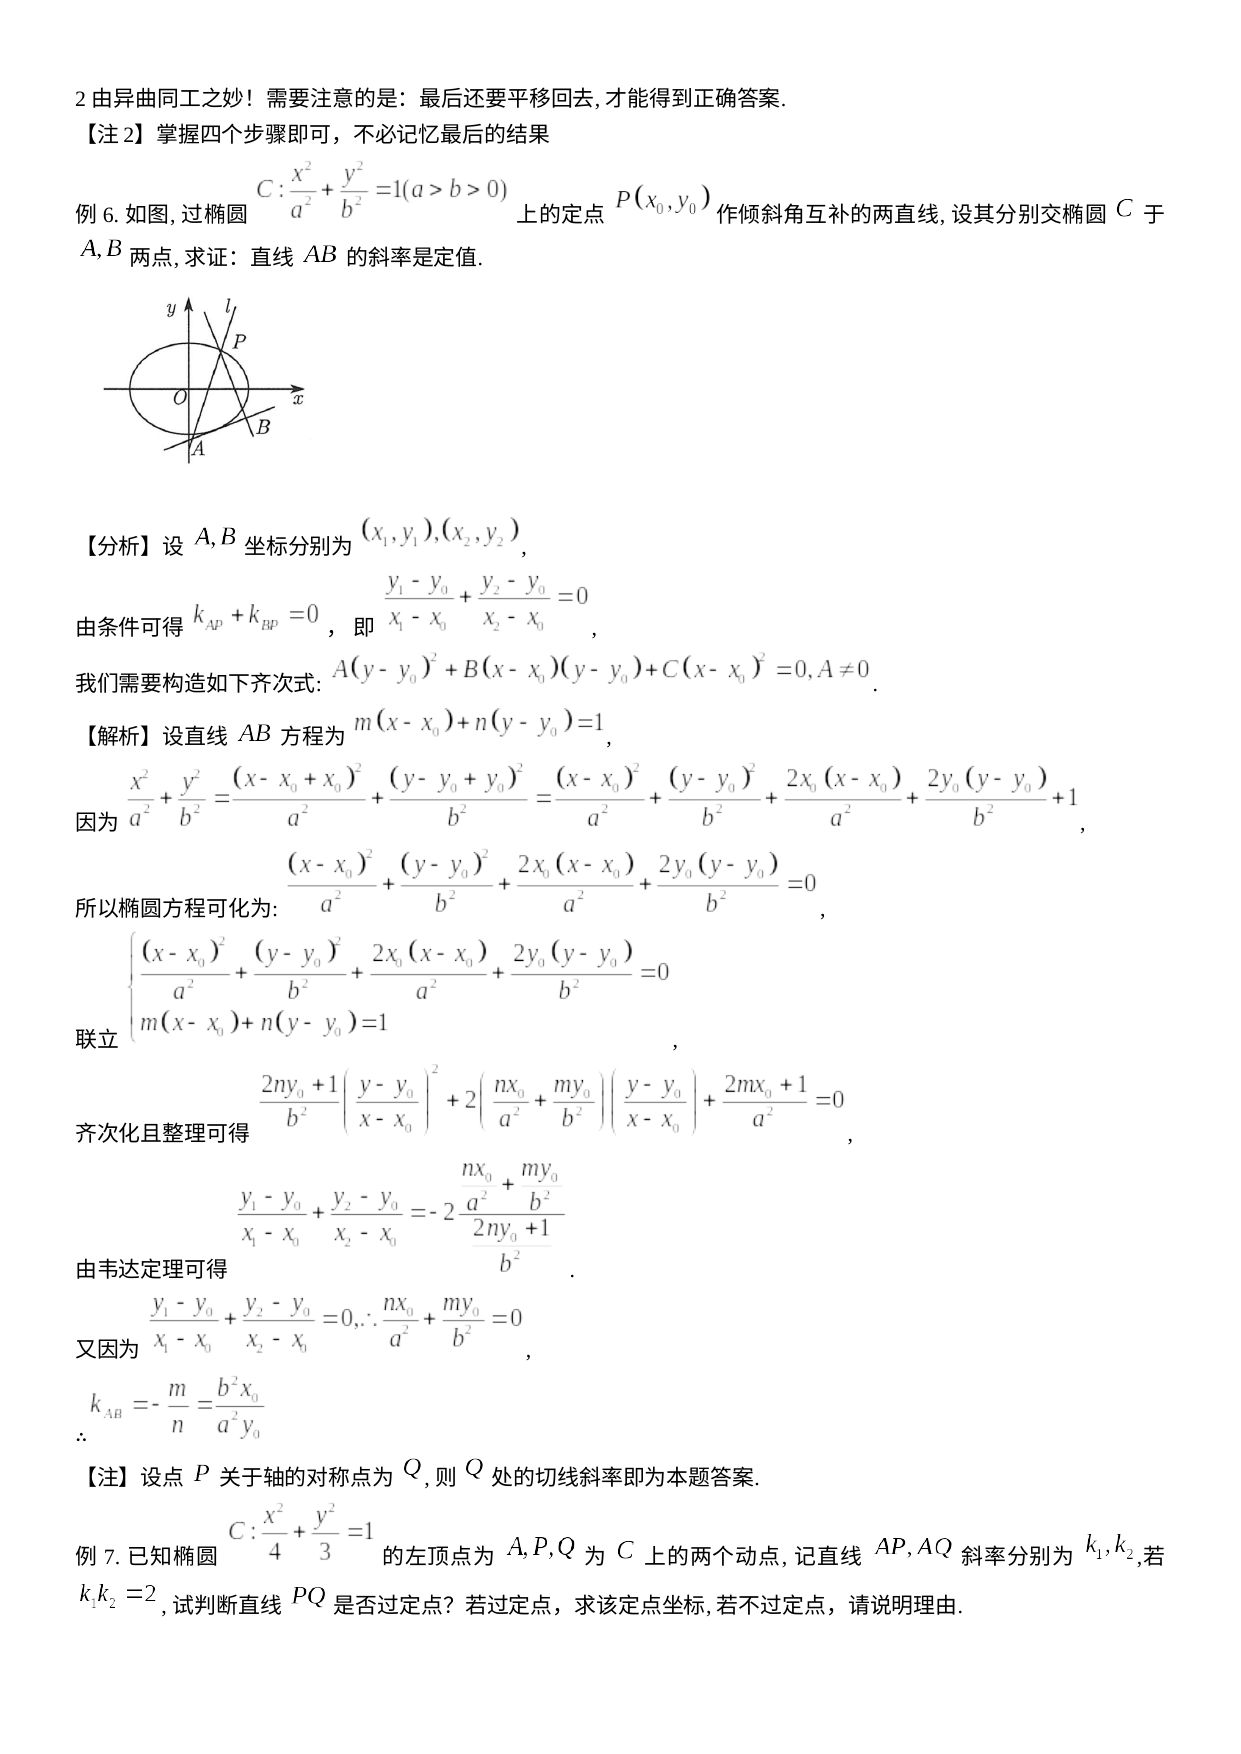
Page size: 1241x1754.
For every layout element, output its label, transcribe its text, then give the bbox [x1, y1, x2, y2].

text 例 6. 如图, 过椭圆 上的定点 作倾斜角互补的两直线, 设其分别交椭圆 于 两点, 求证：直线 的斜率是定值. [75, 153, 1165, 272]
text 因为 , [75, 756, 1165, 837]
text 由韦达定理可得 . [75, 1152, 1165, 1283]
picture [75, 276, 327, 479]
text 齐次化且整理可得 , [75, 1058, 1165, 1147]
text 例 7. 已知椭圆 的左顶点为 为 上的两个动点, 记直线 斜率分别为 ,若, 试判断直线 是否过定点？若过定点，求该定点坐标, 若不过定点，请说明理由. [75, 1496, 1165, 1619]
text 我们需要构造如下齐次式: . [75, 646, 1165, 698]
text 【解析】设直线 方程为 , [75, 702, 1165, 751]
text 【注】设点 关于轴的对称点为 , 则 处的切线斜率即为本题答案. [75, 1452, 1165, 1491]
text 由条件可得 ， 即 , [75, 565, 1165, 642]
text 所以椭圆方程可化为: , [75, 842, 1165, 923]
text 又因为 , [75, 1288, 1165, 1364]
text 【注2】掌握四个步骤即可，不必记忆最后的结果 [75, 117, 1165, 149]
text 联立 , [75, 928, 1165, 1054]
text 2 由异曲同工之妙！需要注意的是：最后还要平移回去, 才能得到正确答案. [75, 81, 1165, 112]
text ∴ [75, 1369, 1165, 1449]
text 【分析】设 坐标分别为 , [75, 512, 1165, 561]
